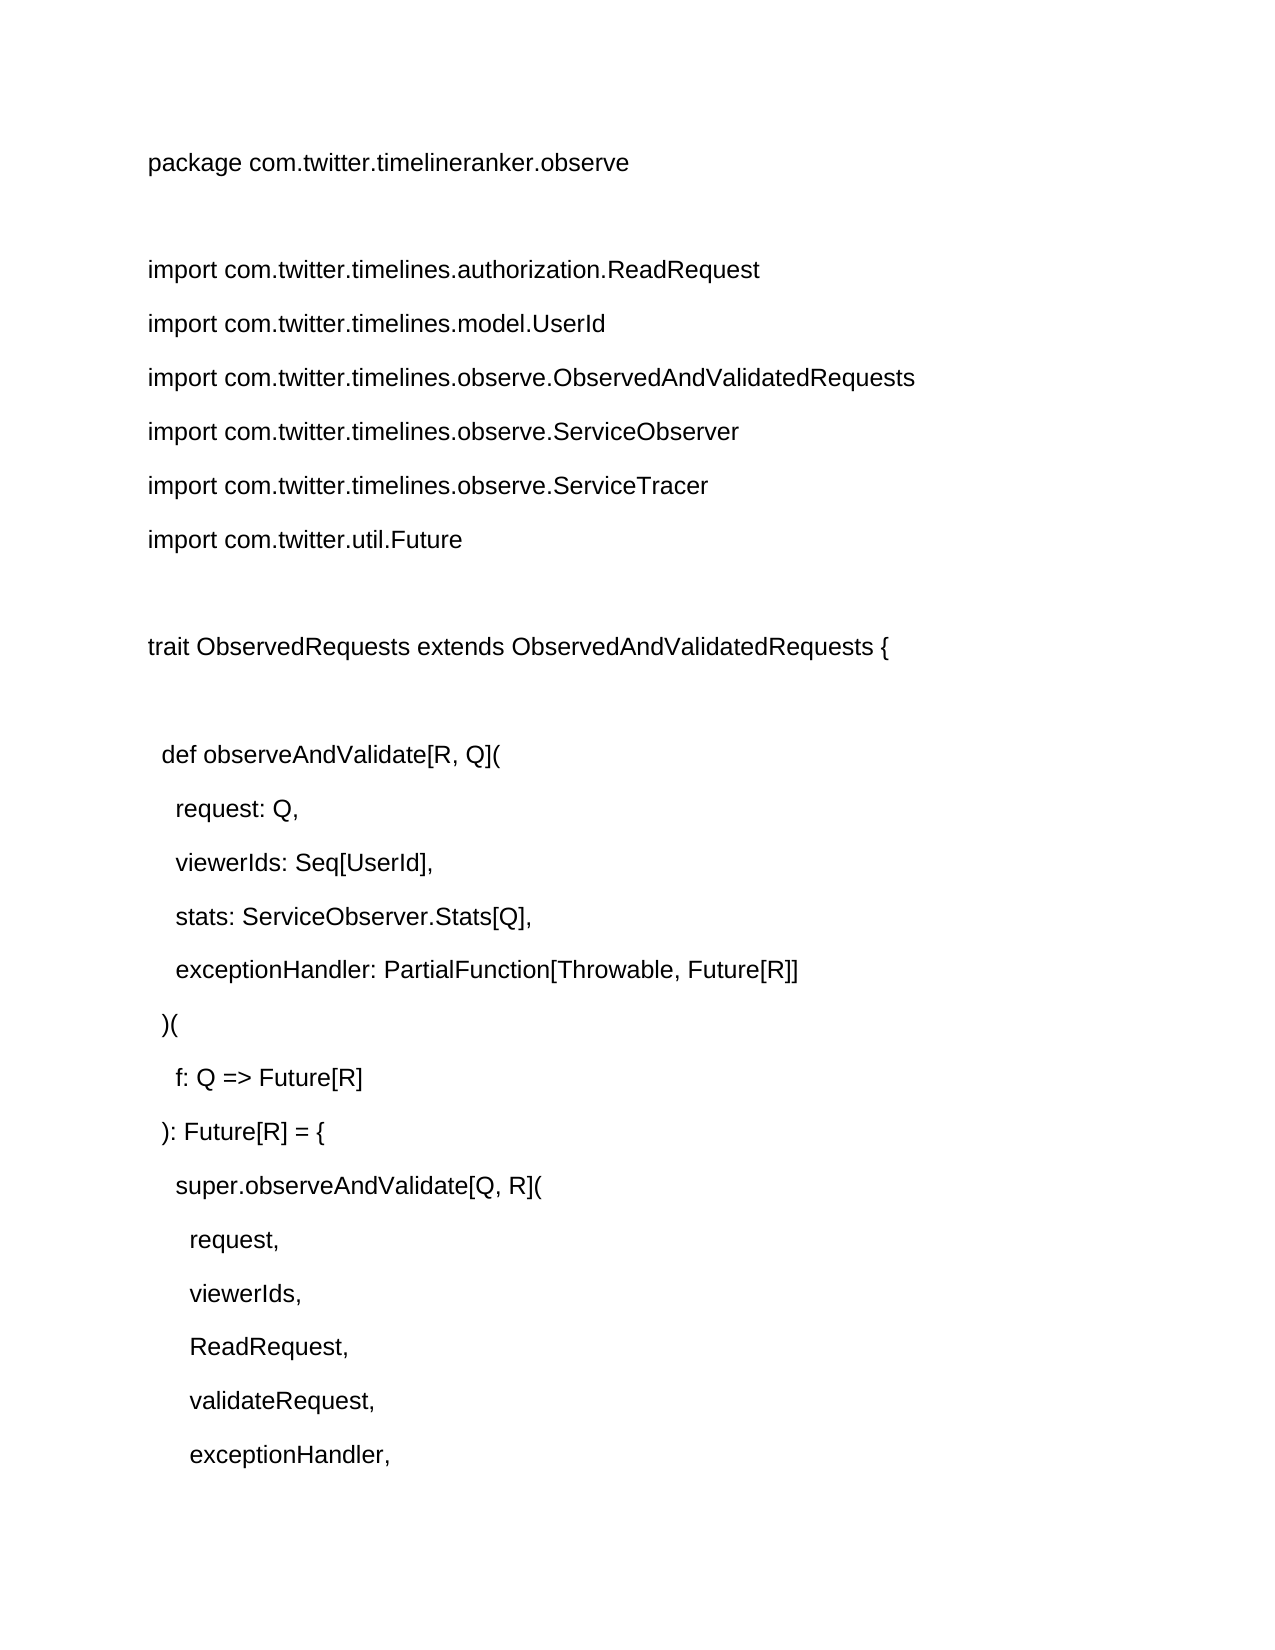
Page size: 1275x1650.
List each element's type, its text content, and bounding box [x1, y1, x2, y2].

text )( [148, 1009, 1127, 1038]
text import com.twitter.timelines.observe.ServiceObserver [148, 417, 1127, 446]
text trait ObservedRequests extends ObservedAndValidatedRequests { [148, 632, 1127, 661]
text import com.twitter.timelines.model.UserId [148, 309, 1127, 338]
text exceptionHandler, [148, 1440, 1127, 1469]
text viewerIds, [148, 1278, 1127, 1307]
text viewerIds: Seq[UserId], [148, 848, 1127, 876]
text super.observeAndValidate[Q, R]( [148, 1171, 1127, 1199]
text exceptionHandler: PartialFunction[Throwable, Future[R]] [148, 955, 1127, 984]
text request: Q, [148, 794, 1127, 823]
text def observeAndValidate[R, Q]( [148, 740, 1127, 769]
text ReadRequest, [148, 1332, 1127, 1361]
text import com.twitter.util.Future [148, 524, 1127, 553]
text f: Q => Future[R] [148, 1063, 1127, 1092]
text import com.twitter.timelines.observe.ServiceTracer [148, 471, 1127, 499]
text package com.twitter.timelineranker.observe [148, 148, 1127, 176]
text import com.twitter.timelines.authorization.ReadRequest [148, 255, 1127, 284]
text import com.twitter.timelines.observe.ObservedAndValidatedRequests [148, 363, 1127, 392]
text ): Future[R] = { [148, 1117, 1127, 1146]
text stats: ServiceObserver.Stats[Q], [148, 902, 1127, 930]
text validateRequest, [148, 1386, 1127, 1415]
text request, [148, 1225, 1127, 1253]
